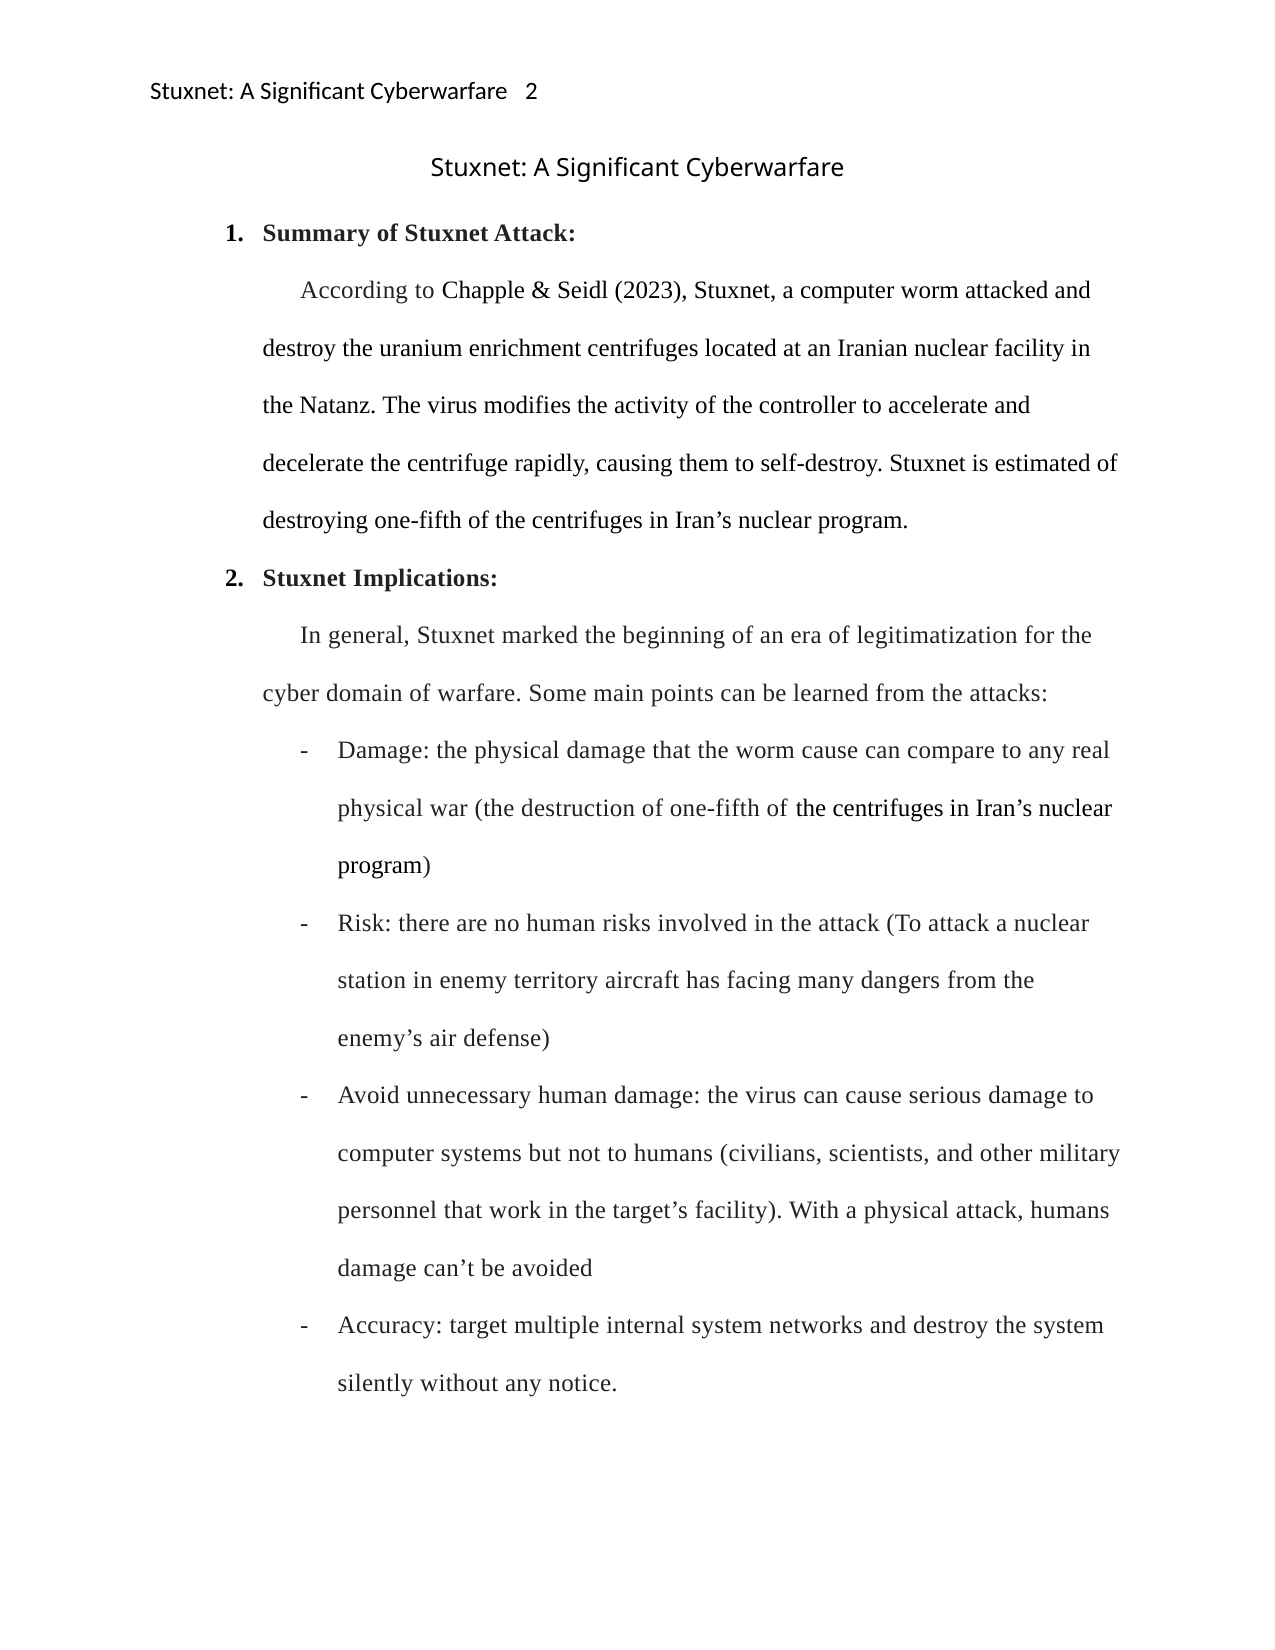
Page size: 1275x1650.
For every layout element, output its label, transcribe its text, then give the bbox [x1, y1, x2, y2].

list Summary of Stuxnet Attack: [225, 218, 1125, 247]
list Accuracy: target multiple internal system networks and destroy the system silently without any notice. [300, 1311, 1125, 1397]
list Stuxnet Implications: [225, 563, 1125, 592]
list Avoid unnecessary human damage: the virus can cause serious damage to computer systems but not to humans (civilians, scientists, and other military personnel that work in the target’s facility). With a physical attack, humans damage can’t be avoided [300, 1081, 1125, 1282]
list According to Chapple & Seidl (2023), Stuxnet, a computer worm attacked and destroy the uranium enrichment centrifuges located at an Iranian nuclear facility in the Natanz. The virus modifies the activity of the controller to accelerate and decelerate the centrifuge rapidly, causing them to self-destroy. Stuxnet is estimated of destroying one-fifth of the centrifuges in Iran’s nuclear program. [262, 276, 1125, 534]
text In general, Stuxnet marked the beginning of an era of legitimatization for the cyber domain of warfare. Some main points can be learned from the attacks: [262, 621, 1125, 707]
list Damage: the physical damage that the worm cause can compare to any real physical war (the destruction of one-fifth of the centrifuges in Iran’s nuclear program) [300, 736, 1125, 879]
list Risk: there are no human risks involved in the attack (To attack a nuclear station in enemy territory aircraft has facing many dangers from the enemy’s air defense) [300, 908, 1125, 1052]
